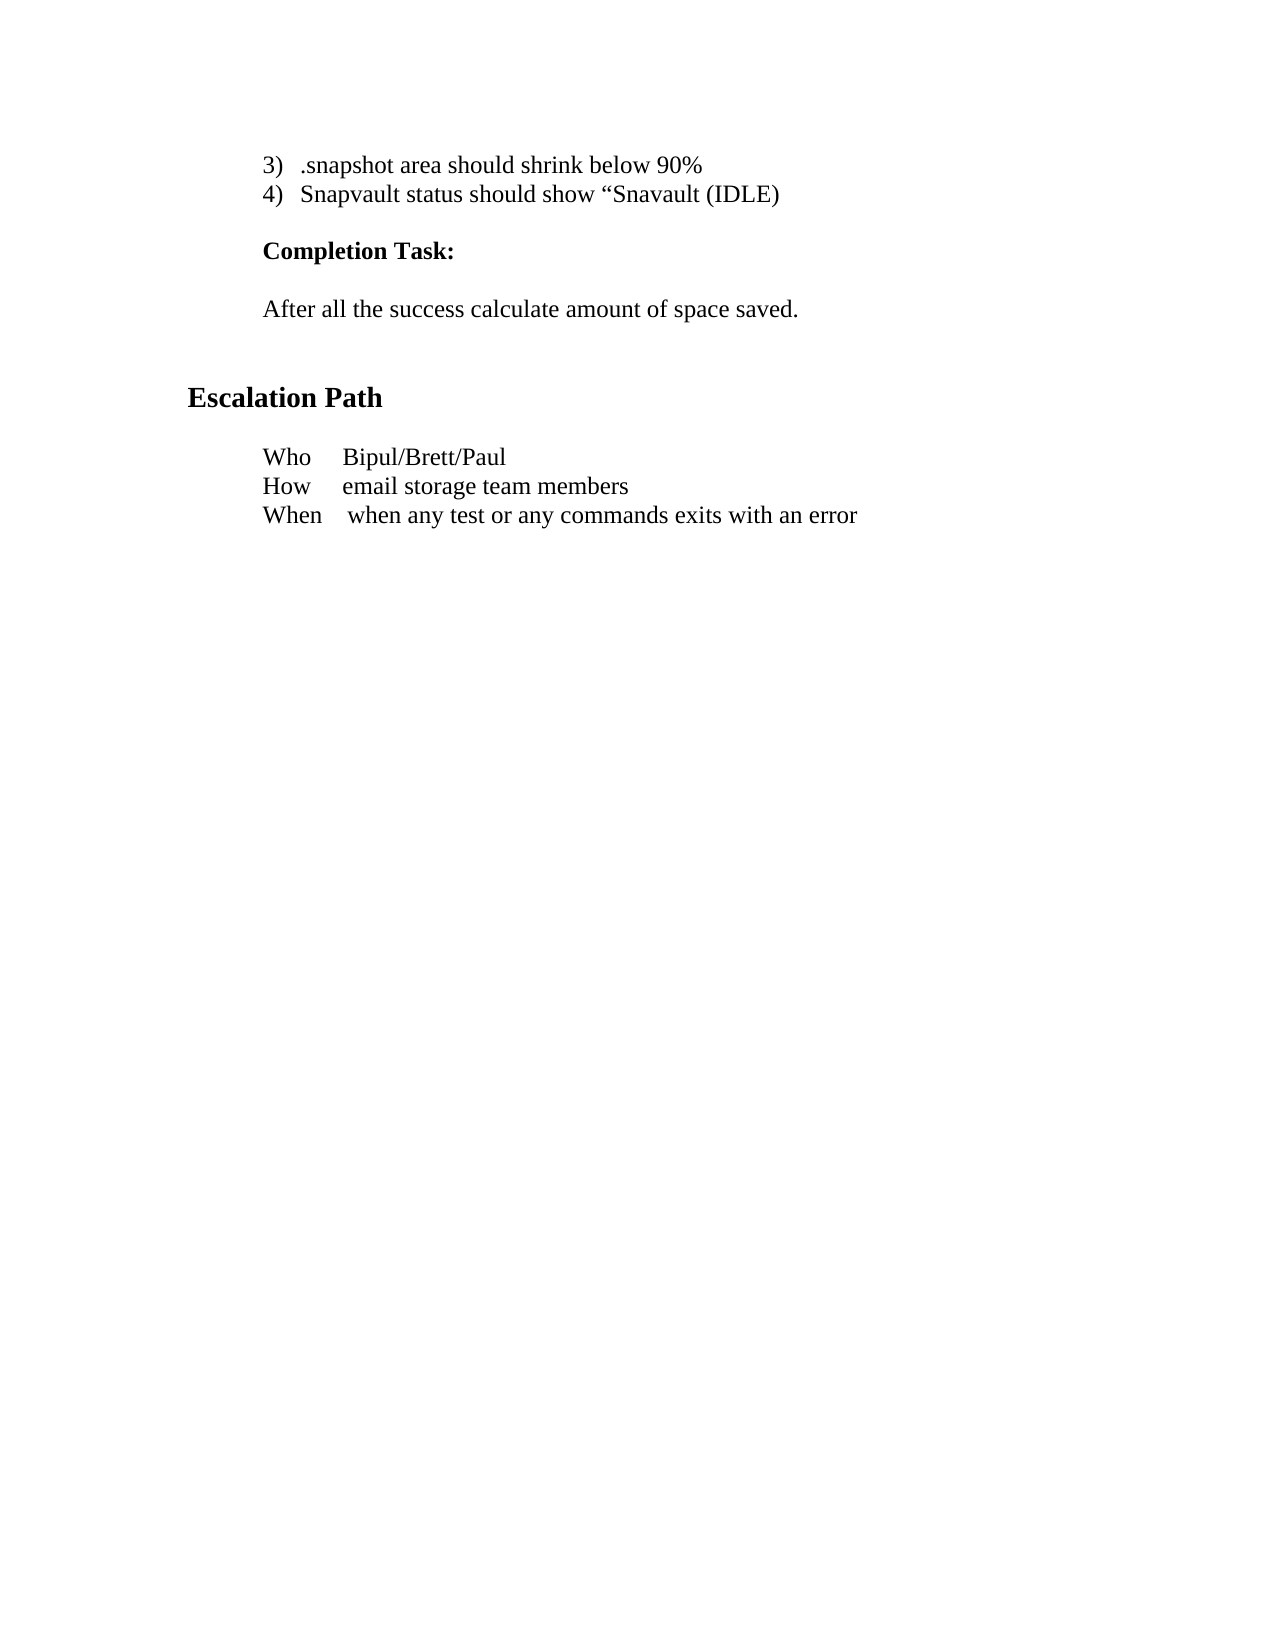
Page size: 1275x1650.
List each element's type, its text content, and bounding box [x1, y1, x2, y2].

text Escalation Path [187, 380, 1087, 413]
text After all the success calculate amount of space saved. [187, 294, 1087, 322]
text When when any test or any commands exits with an error [187, 500, 1087, 528]
text Completion Task: [187, 236, 1087, 265]
text Who Bipul/Brett/Paul [187, 442, 1087, 471]
list .snapshot area should shrink below 90% [262, 150, 1087, 179]
list Snapvault status should show “Snavault (IDLE) [262, 179, 1087, 207]
text How email storage team members [187, 471, 1087, 500]
